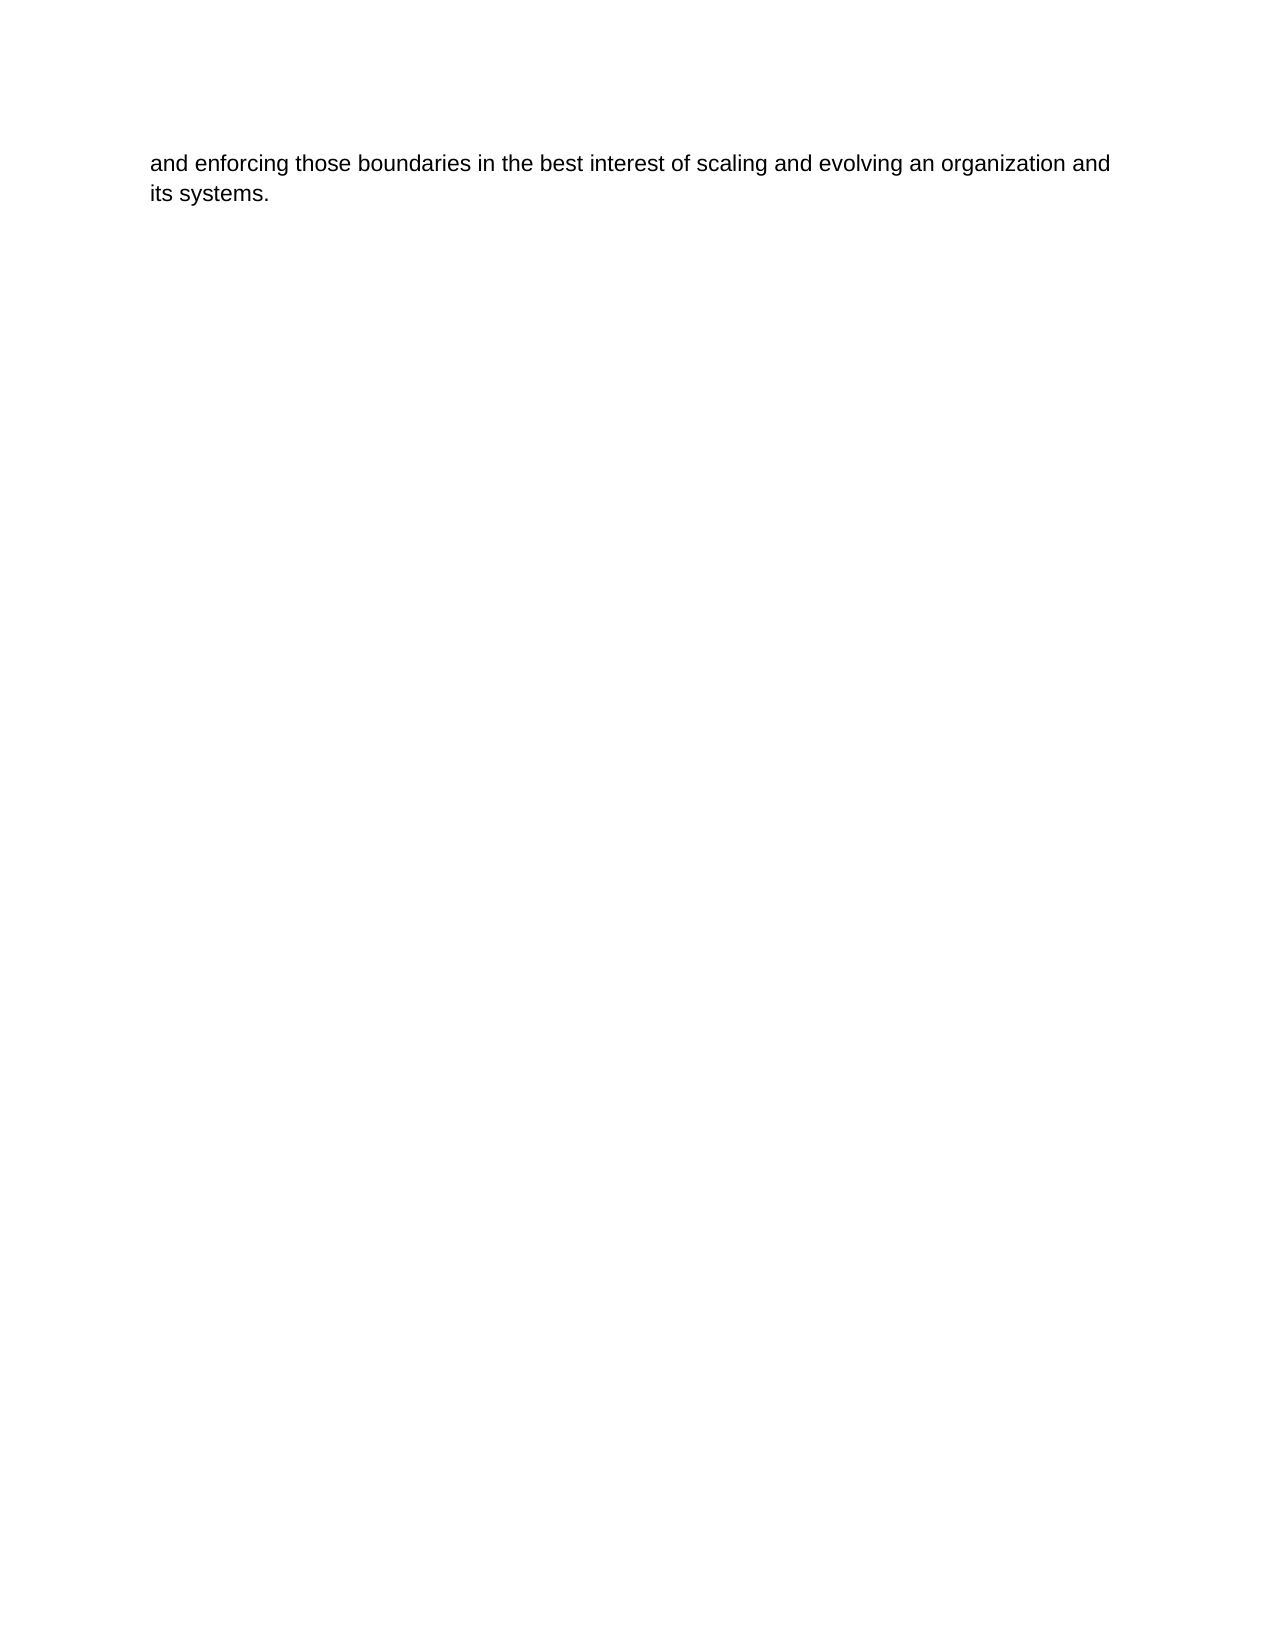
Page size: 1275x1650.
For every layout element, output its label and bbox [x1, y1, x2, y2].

text [150, 150, 1125, 207]
